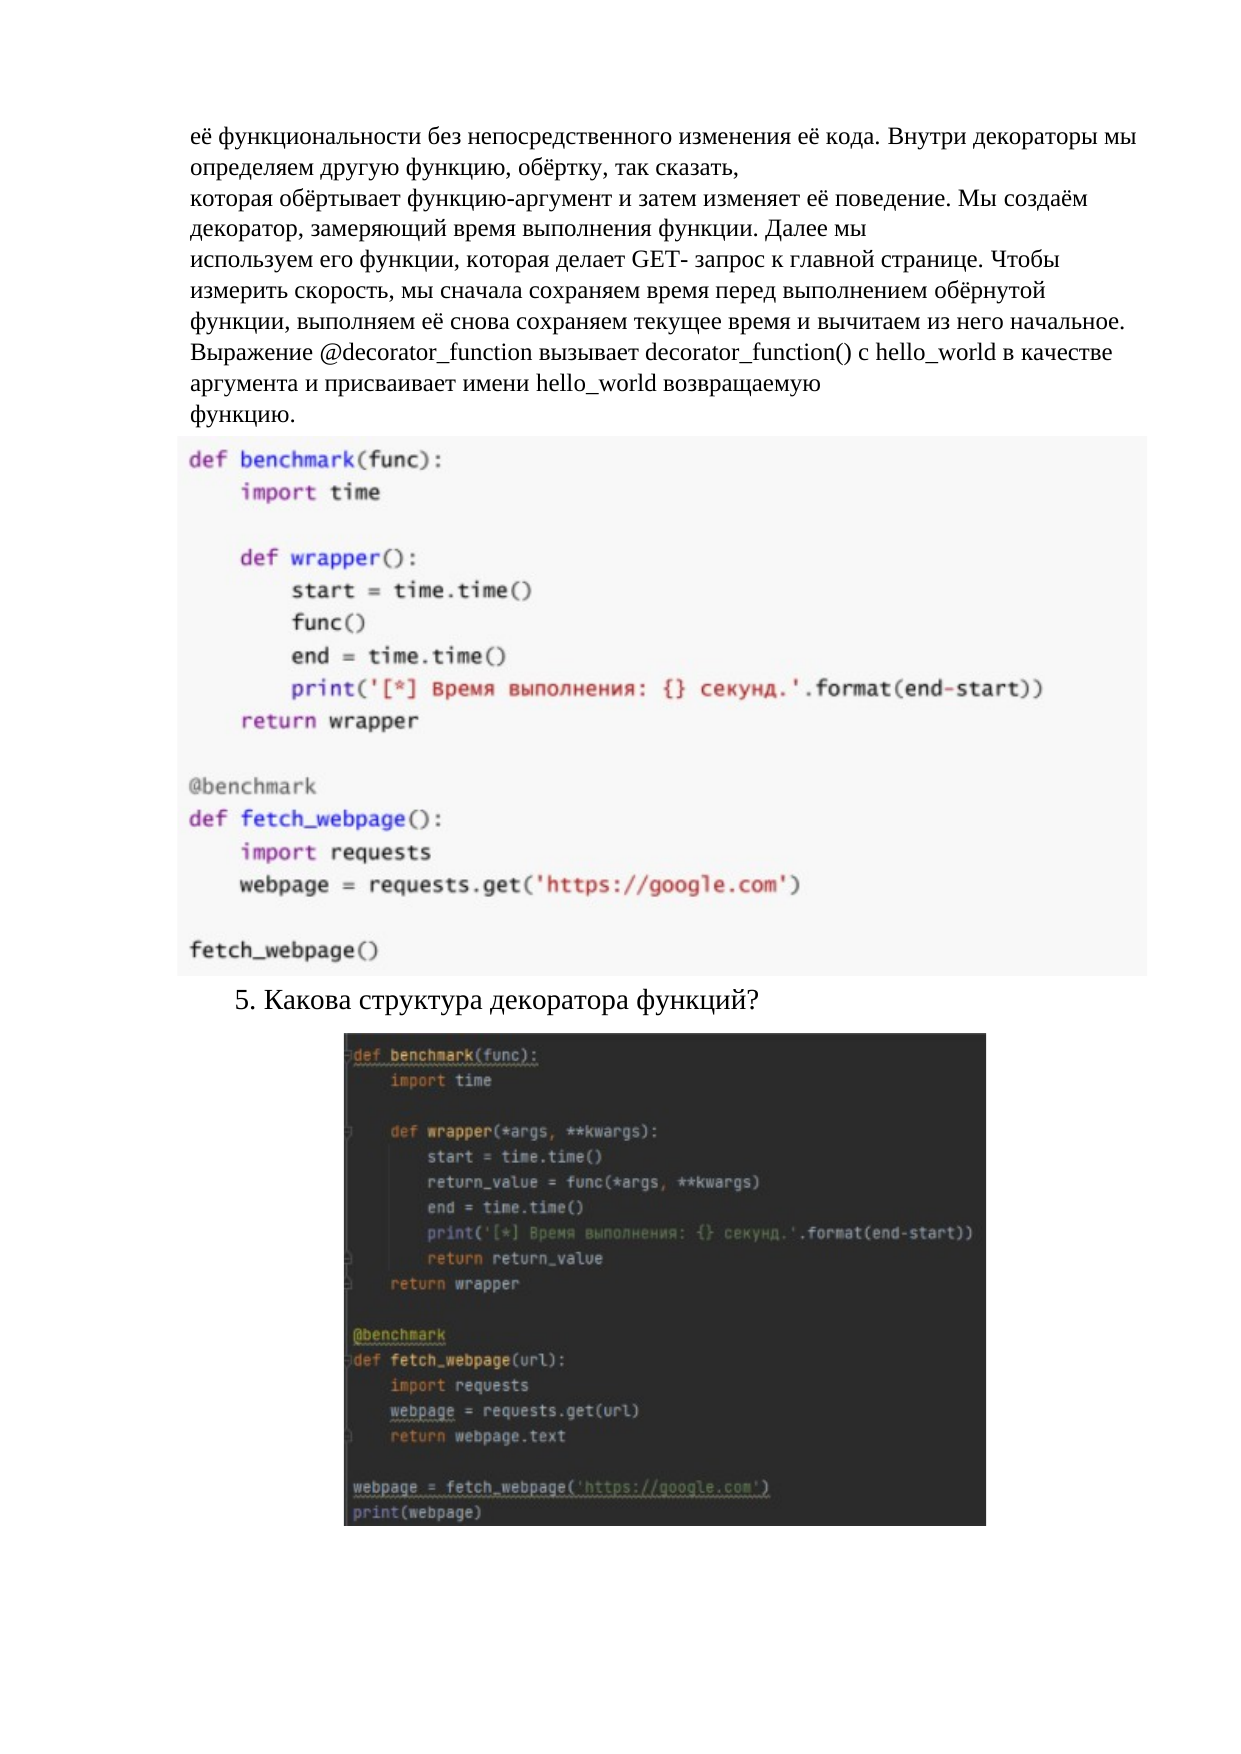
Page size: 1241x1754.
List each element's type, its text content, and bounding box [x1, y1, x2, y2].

text которая обёртывает функцию-аргумент и затем изменяет её поведение. Мы создаём декоратор, замеряющий время выполнения функции. Далее мы [190, 183, 1121, 242]
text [190, 121, 1143, 181]
picture [343, 1033, 987, 1526]
picture [177, 436, 1148, 976]
text Выражение @decorator_function вызывает decorator_function() с hello_world в качестве аргумента и присваивает имени hello_world возвращаемую [190, 337, 1141, 397]
text используем его функции, которая делает GET- запрос к главной странице. Чтобы измерить скорость, мы сначала сохраняем время перед выполнением обёрнутой функции, выполняем её снова сохраняем текущее время и вычитаем из него начальное. [190, 244, 1128, 335]
text функцию. [190, 399, 1169, 428]
